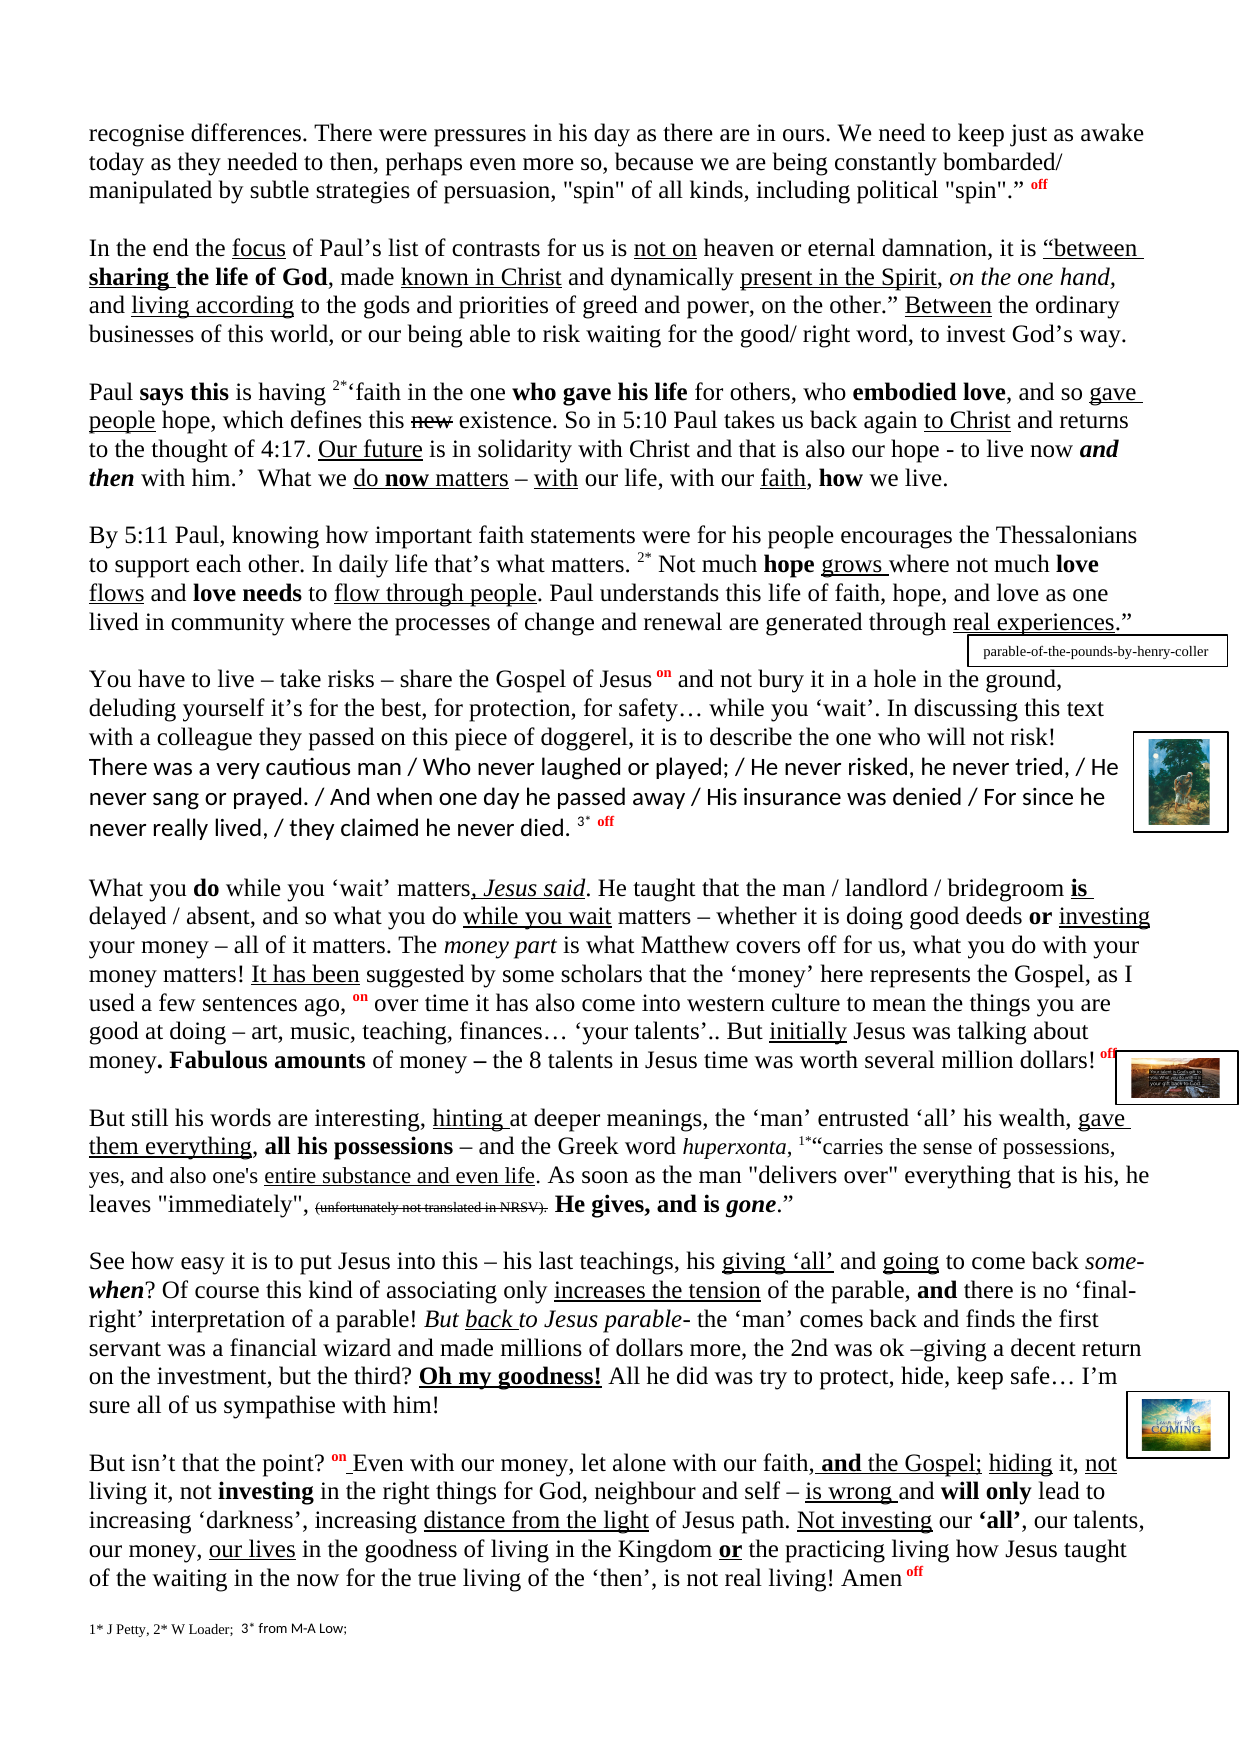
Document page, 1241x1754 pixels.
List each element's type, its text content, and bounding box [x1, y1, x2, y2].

text There was a very cautious man / Who never laughed or played; / He never risked, he never tried, / He never sang or prayed. / And when one day he passed away / His insurance was denied / For since he never really lived, / they claimed he never died. 3* off [89, 751, 1152, 842]
picture [1141, 1399, 1211, 1451]
text See how easy it is to put Jesus into this – his last teachings, his giving ‘all’ and going to come back some-when? Of course this kind of associating only increases the tension of the parable, and there is no ‘final-right’ interpretation of a parable! But back to Jesus parable- the ‘man’ comes back and finds the first servant was a financial wizard and made millions of dollars more, the 2nd was ok –giving a decent return on the investment, but the third? Oh my goodness! All he did was try to protect, hide, keep safe… I’m sure all of us sympathise with him! [89, 1246, 1152, 1419]
text But still his words are interesting, hinting at deeper meanings, the ‘man’ entrusted ‘all’ his wealth, gave them everything, all his possessions – and the Greek word huperxonta, 1*“carries the sense of possessions, yes, and also one's entire substance and even life. As soon as the man "delivers over" everything that is his, he leaves "immediately", (unfortunately not translated in NRSV). He gives, and is gone.” [89, 1103, 1152, 1218]
text By 5:11 Paul, knowing how important faith statements were for his people encourages the Thessalonians to support each other. In daily life that’s what matters. 2* Not much hope grows where not much love flows and love needs to flow through people. Paul understands this life of faith, hope, and love as one lived in community where the processes of change and renewal are generated through real experiences.” [89, 521, 1152, 636]
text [89, 118, 1152, 204]
text But isn’t that the point? on Even with our money, let alone with our faith, and the Gospel; hiding it, not living it, not investing in the right things for God, neighbour and self – is wrong and will only lead to increasing ‘darkness’, increasing distance from the light of Jesus path. Not investing our ‘all’, our talents, our money, our lives in the goodness of living in the Kingdom or the practicing living how Jesus taught of the waiting in the now for the true living of the ‘then’, is not real living! Amen off [89, 1448, 1152, 1591]
text In the end the focus of Paul’s list of contrasts for us is not on heaven or eternal damnation, it is “between sharing the life of God, made known in Christ and dynamically present in the Spirit, on the one hand, and living according to the gods and priorities of greed and power, on the other.” Between the ordinary businesses of this world, or our being able to risk waiting for the good/ right word, to invest God’s way. [89, 233, 1152, 348]
text Paul says this is having 2*‘faith in the one who gave his life for others, who embodied love, and so gave people hope, which defines this new existence. So in 5:10 Paul takes us back again to Christ and returns to the thought of 4:17. Our future is in solidarity with Christ and that is also our hope - to live now and then with him.’ What we do now matters – with our life, with our faith, how we live. [89, 377, 1152, 492]
picture [1131, 1058, 1220, 1098]
text What you do while you ‘wait’ matters, Jesus said. He taught that the man / landlord / bridegroom is delayed / absent, and so what you do while you wait matters – whether it is doing good deeds or investing your money – all of it matters. The money part is what Matthew covers off for us, what you do with your money matters! It has been suggested by some scholars that the ‘money’ here represents the Gospel, as I used a few sentences ago, on over time it has also come into western culture to mean the things you are good at doing – art, music, teaching, finances… ‘your talents’.. But initially Jesus was talking about money. Fabulous amounts of money – the 8 talents in Jesus time was worth several million dollars! off [89, 873, 1152, 1074]
picture [1148, 739, 1210, 825]
text You have to live – take risks – share the Gospel of Jesus on and not bury it in a hole in the ground, deluding yourself it’s for the best, for protection, for safety… while you ‘wait’. In discussing this text with a colleague they passed on this piece of doggerel, it is to describe the one who will not risk! [89, 664, 1152, 751]
